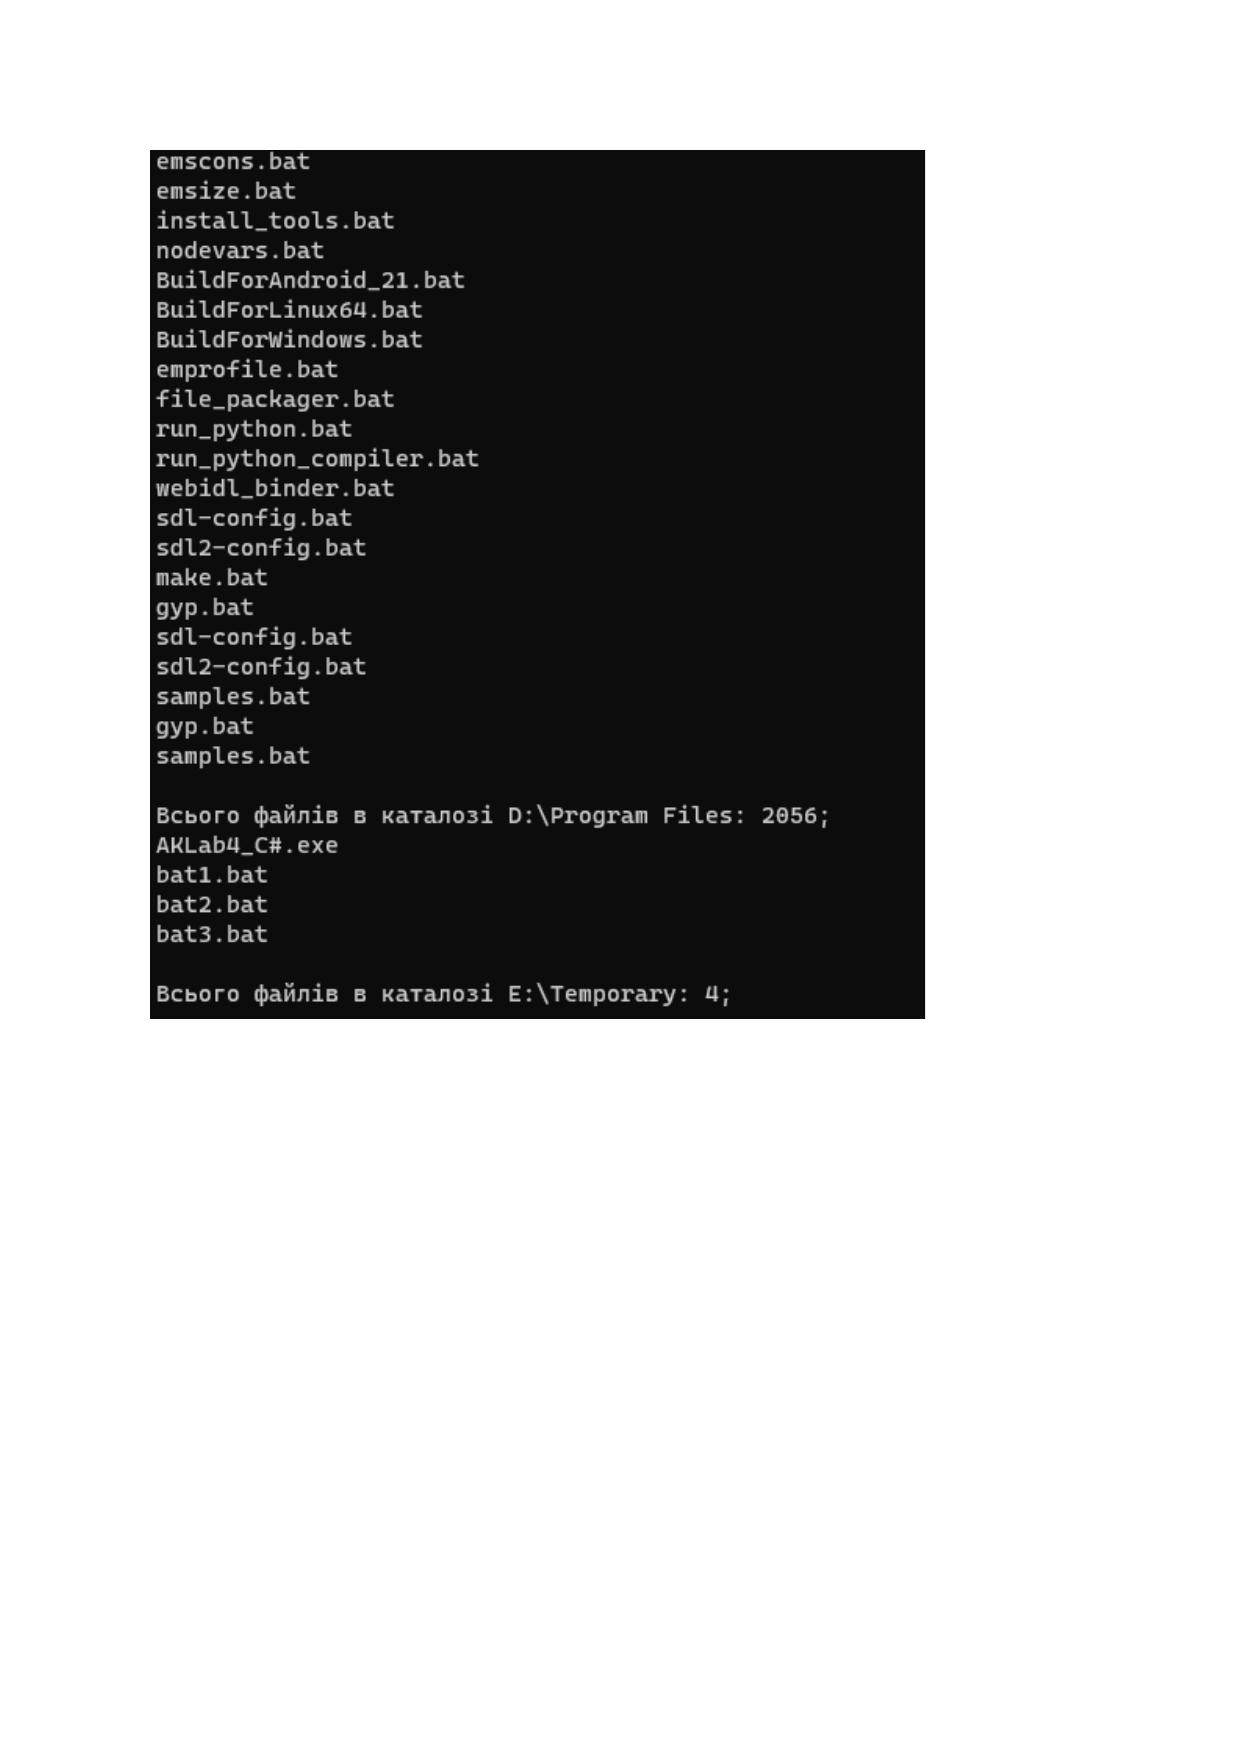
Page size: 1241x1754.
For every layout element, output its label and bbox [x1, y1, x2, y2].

picture [150, 150, 926, 1019]
